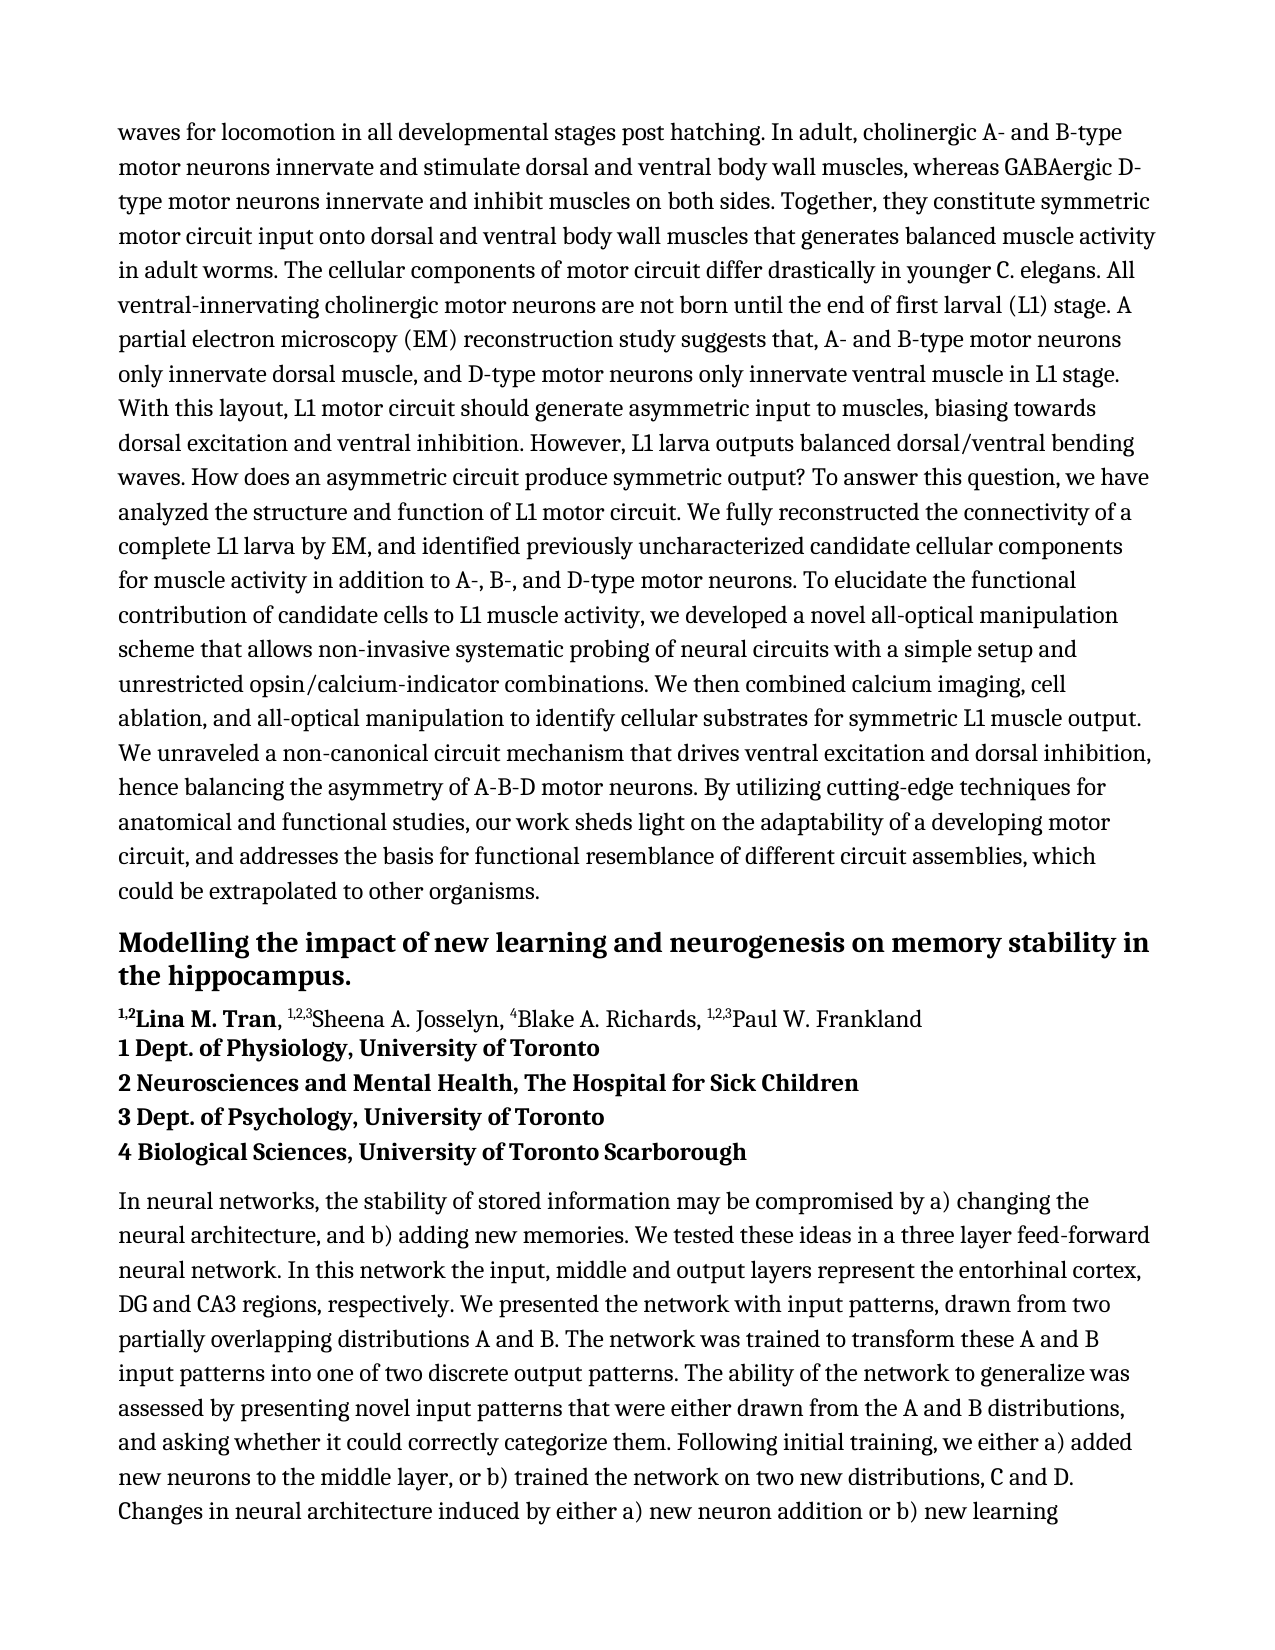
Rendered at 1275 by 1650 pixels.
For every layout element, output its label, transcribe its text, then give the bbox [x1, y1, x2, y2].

subtitle Modelling the impact of new learning and neurogenesis on memory stability in the hippocampus. [118, 926, 1157, 993]
text 1 Dept. of Physiology, University of Toronto 2 Neurosciences and Mental Health, The Hospital for Sick Children 3 Dept. of Psychology, University of Toronto 4 Biological Sciences, University of Toronto Scarborough [118, 1034, 1157, 1166]
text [118, 118, 1157, 905]
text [118, 1187, 1157, 1526]
